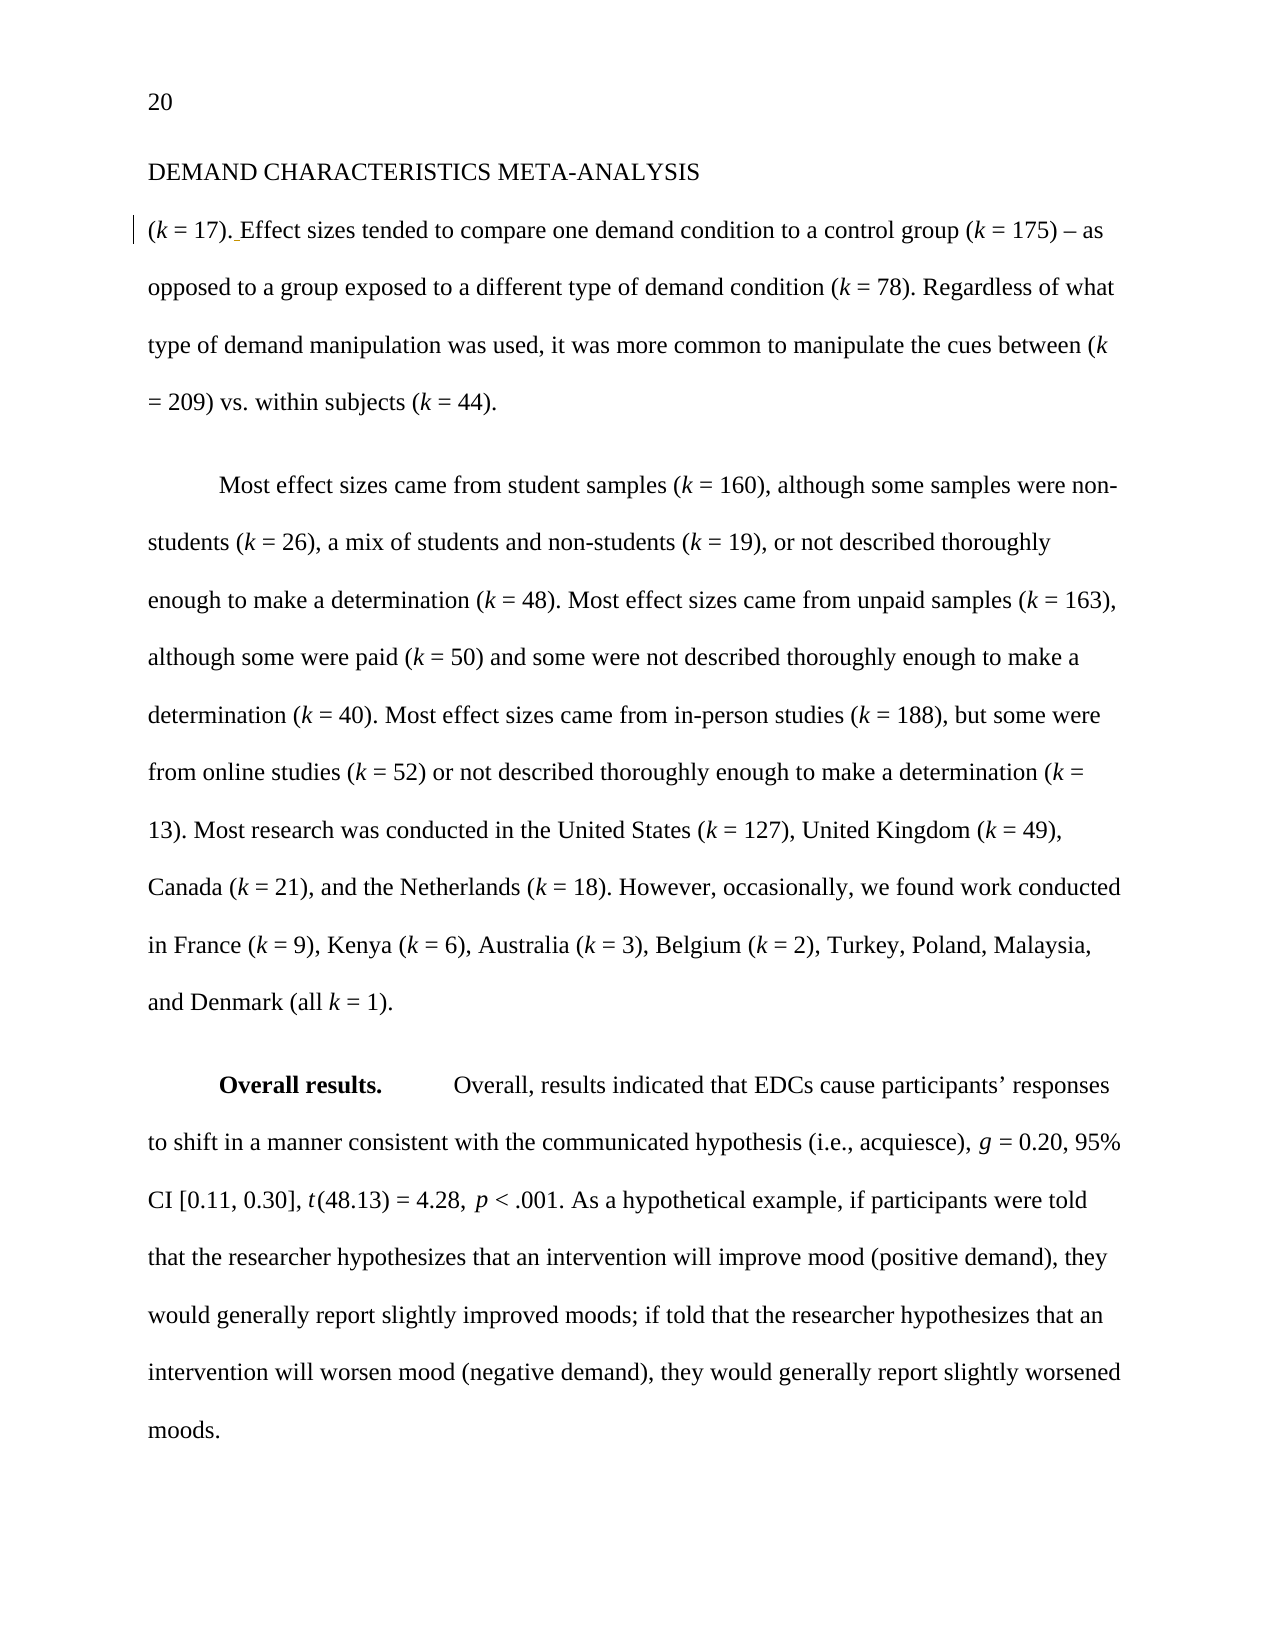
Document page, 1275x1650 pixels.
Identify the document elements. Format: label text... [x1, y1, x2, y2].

text Most effect sizes came from student samples (k = 160), although some samples were non-students (k = 26), a mix of students and non-students (k = 19), or not described thoroughly enough to make a determination (k = 48). Most effect sizes came from unpaid samples (k = 163), although some were paid (k = 50) and some were not described thoroughly enough to make a determination (k = 40). Most effect sizes came from in-person studies (k = 188), but some were from online studies (k = 52) or not described thoroughly enough to make a determination (k = 13). Most research was conducted in the United States (k = 127), United Kingdom (k = 49), Canada (k = 21), and the Netherlands (k = 18). However, occasionally, we found work conducted in France (k = 9), Kenya (k = 6), Australia (k = 3), Belgium (k = 2), Turkey, Poland, Malaysia, and Denmark (all k = 1). [148, 470, 1127, 1016]
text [148, 215, 1127, 416]
subtitle Overall results. [148, 1070, 382, 1099]
text Overall, results indicated that EDCs cause participants’ responses to shift in a manner consistent with the communicated hypothesis, = 0.20, 95% CI [0.11, 0.30], (48.13) = 4.28, < .001. As a hypothetical example, if participants were told that the researcher hypothesizes that an intervention will improve mood (positive demand), they would generally report slightly improved moods; if told that the researcher hypothesizes that an intervention will worsen mood (negative demand), they would generally report slightly worsened moods. [148, 1070, 1127, 1444]
